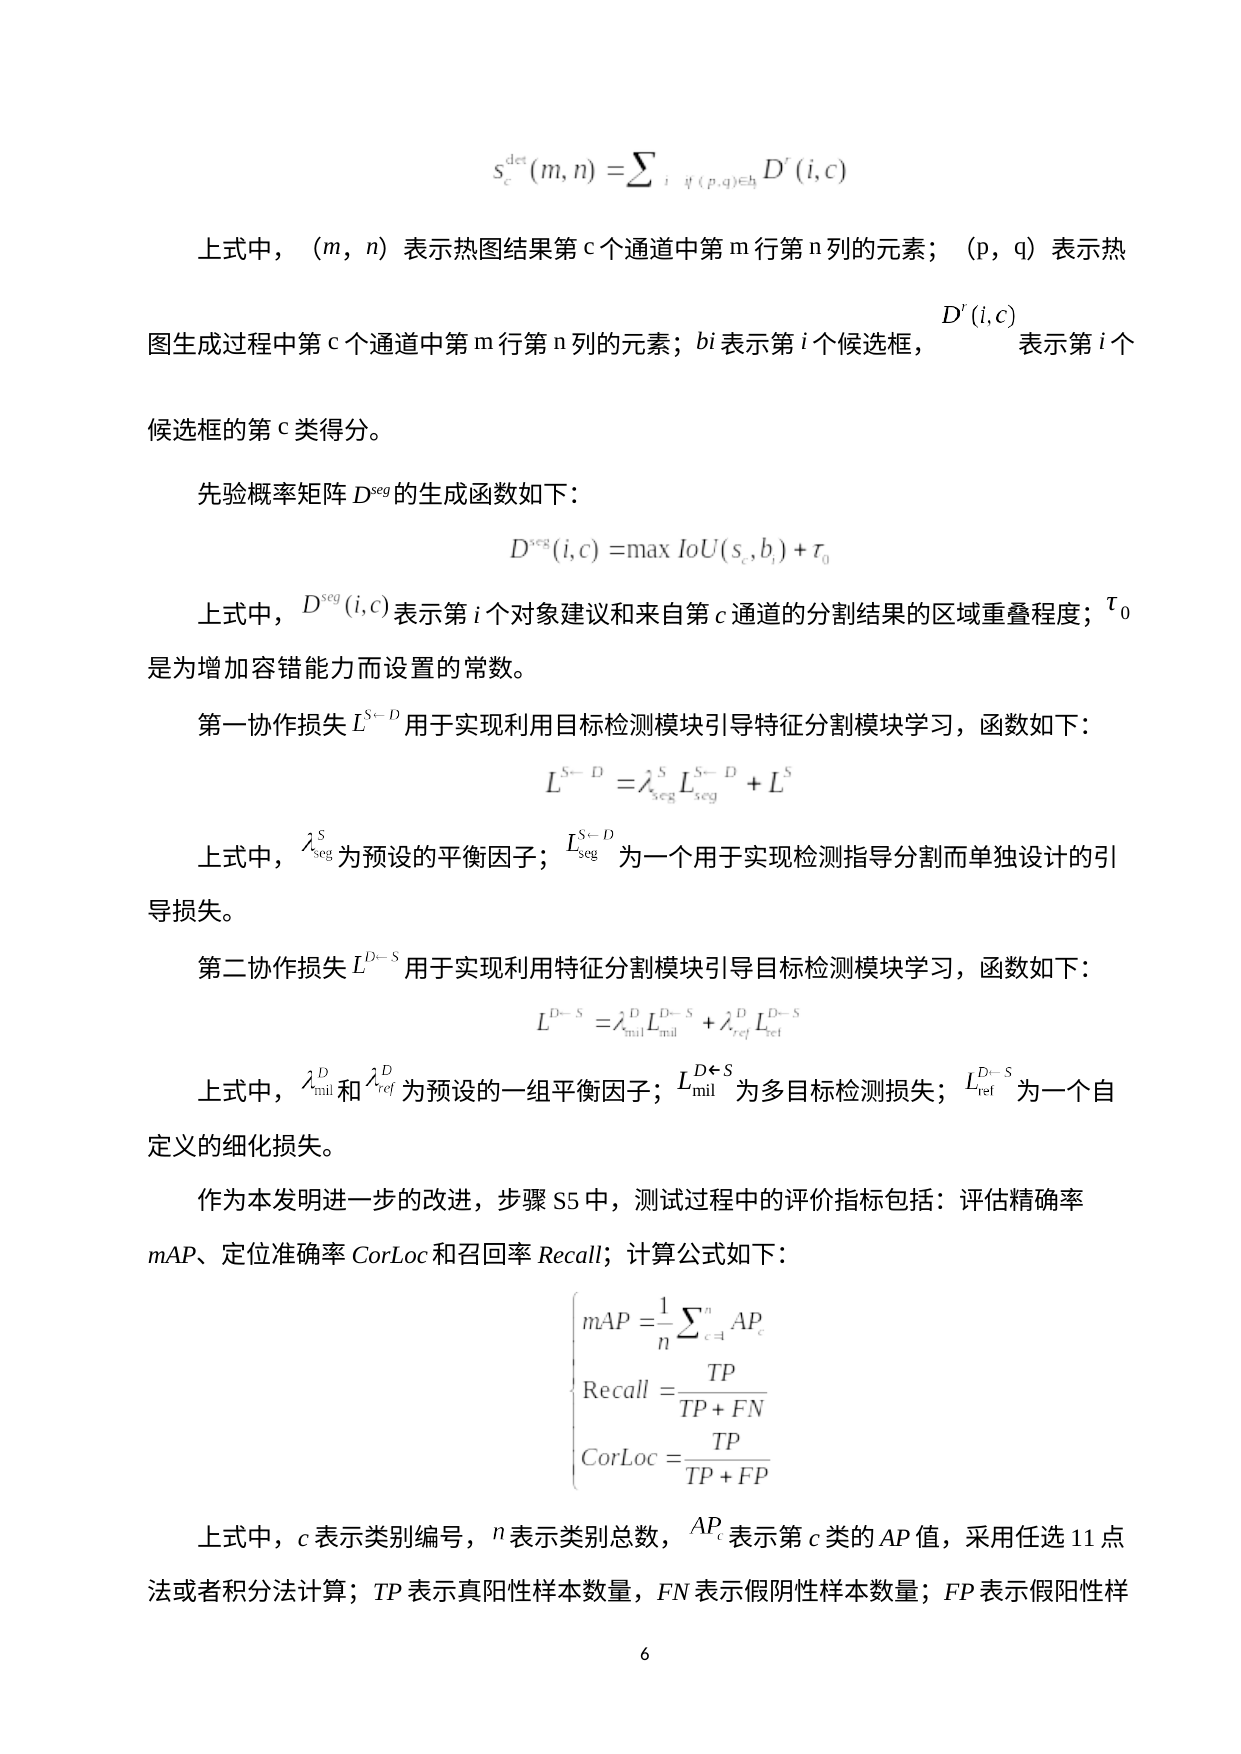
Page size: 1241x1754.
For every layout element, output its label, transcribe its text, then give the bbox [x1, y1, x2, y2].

text 作为本发明进一步的改进，步骤S5中，测试过程中的评价指标包括：评估精确率mAP、定位准确率CorLoc和召回率Recall；计算公式如下： [148, 1181, 1142, 1271]
text 第一协作损失用于实现利用目标检测模块引导特征分割模块学习，函数如下： [148, 703, 1142, 742]
text 上式中，和为预设的一组平衡因子；为多目标检测损失；为一个自定义的细化损失。 [148, 1059, 1142, 1162]
text 上式中，为预设的平衡因子；为一个用于实现检测指导分割而单独设计的引导损失。 [148, 824, 1142, 928]
text 第二协作损失用于实现利用特征分割模块引导目标检测模块学习，函数如下： [148, 946, 1142, 984]
text 上式中，（m，n）表示热图结果第c个通道中第m行第n列的元素；（p，q）表示热图生成过程中第c个通道中第m行第n列的元素；bi表示第i个候选框，表示第i个候选框的第c类得分。 [148, 209, 1142, 446]
text 上式中，表示第i个对象建议和来自第c通道的分割结果的区域重叠程度；是为增加容错能力而设置的常数。 [148, 586, 1142, 685]
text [148, 1508, 1142, 1608]
text 先验概率矩阵Dseg的生成函数如下： [148, 475, 1142, 511]
